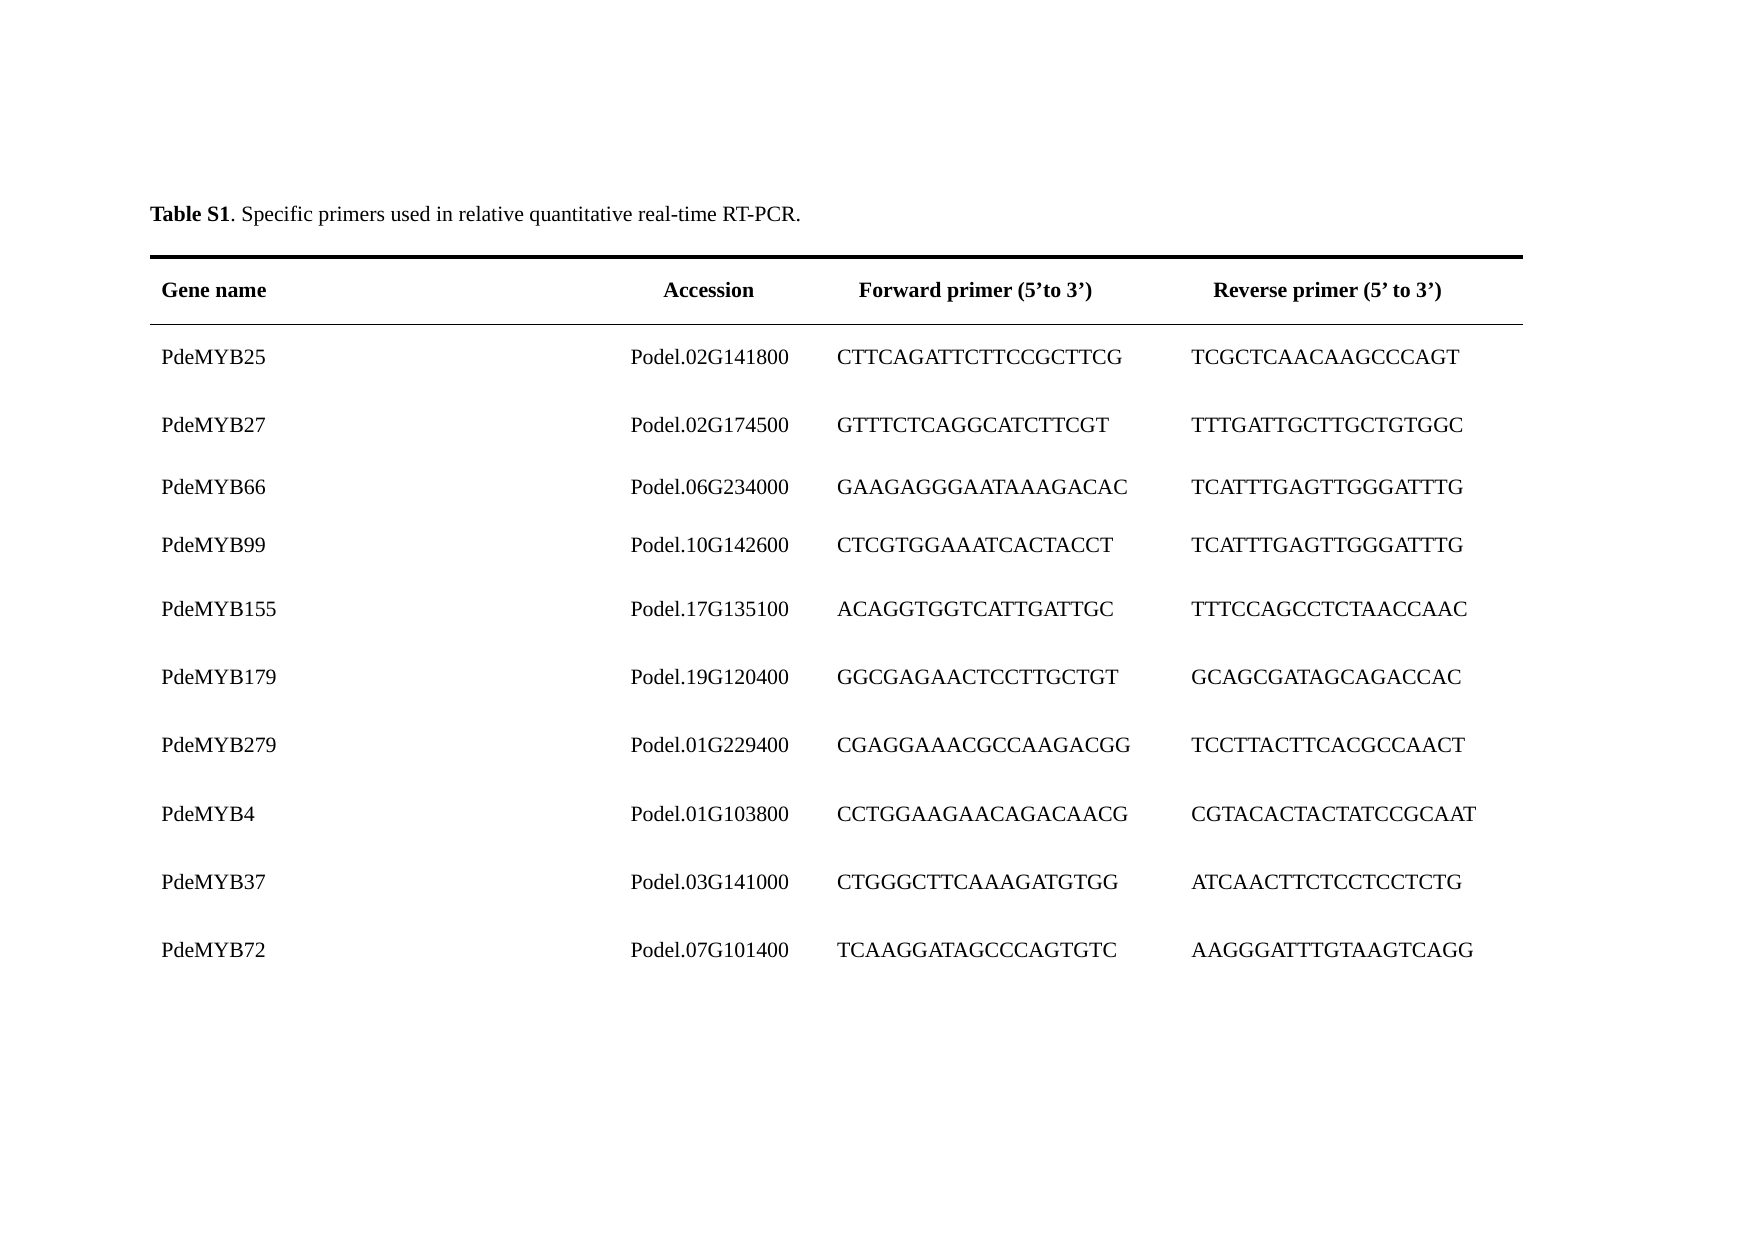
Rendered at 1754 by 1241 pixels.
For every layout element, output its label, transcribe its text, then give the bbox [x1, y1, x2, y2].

table_cell Podel.19G120400 [619, 644, 826, 713]
table_header Reverse primer (5’ to 3’) [1180, 259, 1522, 324]
table_cell GGCGAGAACTCCTTGCTGT [826, 644, 1180, 713]
table_cell PdeMYB37 [150, 849, 619, 918]
table_cell Podel.01G229400 [619, 713, 826, 781]
table_cell PdeMYB179 [150, 644, 619, 713]
table_cell PdeMYB4 [150, 781, 619, 849]
table_cell Podel.17G135100 [619, 576, 826, 644]
table_cell TCATTTGAGTTGGGATTTG [1180, 517, 1522, 576]
table_header Forward primer (5’to 3’) [826, 259, 1180, 324]
table_cell Podel.06G234000 [619, 460, 826, 517]
table_cell ACAGGTGGTCATTGATTGC [826, 576, 1180, 644]
table_cell PdeMYB155 [150, 576, 619, 644]
table_cell CCTGGAAGAACAGACAACG [826, 781, 1180, 849]
table_cell PdeMYB27 [150, 392, 619, 460]
table_cell Podel.02G141800 [619, 325, 826, 392]
table_cell Podel.02G174500 [619, 392, 826, 460]
table_cell Podel.01G103800 [619, 781, 826, 849]
text Table S1. Specific primers used in relative quantitative real-time RT-PCR. [150, 198, 1604, 230]
table_cell Podel.10G142600 [619, 517, 826, 576]
table_cell PdeMYB279 [150, 713, 619, 781]
table_cell CTCGTGGAAATCACTACCT [826, 517, 1180, 576]
table_header Accession [619, 259, 826, 324]
table_cell TCCTTACTTCACGCCAACT [1180, 713, 1522, 781]
table_cell CTTCAGATTCTTCCGCTTCG [826, 325, 1180, 392]
table_cell PdeMYB25 [150, 325, 619, 392]
table_cell PdeMYB99 [150, 517, 619, 576]
table_cell CTGGGCTTCAAAGATGTGG [826, 849, 1180, 918]
table_cell GCAGCGATAGCAGACCAC [1180, 644, 1522, 713]
table_cell Podel.03G141000 [619, 849, 826, 918]
table_cell TCATTTGAGTTGGGATTTG [1180, 460, 1522, 517]
table_cell CGTACACTACTATCCGCAAT [1180, 781, 1522, 849]
table_cell TCGCTCAACAAGCCCAGT [1180, 325, 1522, 392]
table_cell ATCAACTTCTCCTCCTCTG [1180, 849, 1522, 918]
table_cell TCAAGGATAGCCCAGTGTC [826, 918, 1180, 986]
table_cell PdeMYB66 [150, 460, 619, 517]
table_cell GTTTCTCAGGCATCTTCGT [826, 392, 1180, 460]
table_cell Podel.07G101400 [619, 918, 826, 986]
table_cell CGAGGAAACGCCAAGACGG [826, 713, 1180, 781]
table_cell TTTGATTGCTTGCTGTGGC [1180, 392, 1522, 460]
table_cell TTTCCAGCCTCTAACCAAC [1180, 576, 1522, 644]
table_header Gene name [150, 259, 619, 324]
table_cell GAAGAGGGAATAAAGACAC [826, 460, 1180, 517]
table_cell PdeMYB72 [150, 918, 619, 986]
table_cell AAGGGATTTGTAAGTCAGG [1180, 918, 1522, 986]
